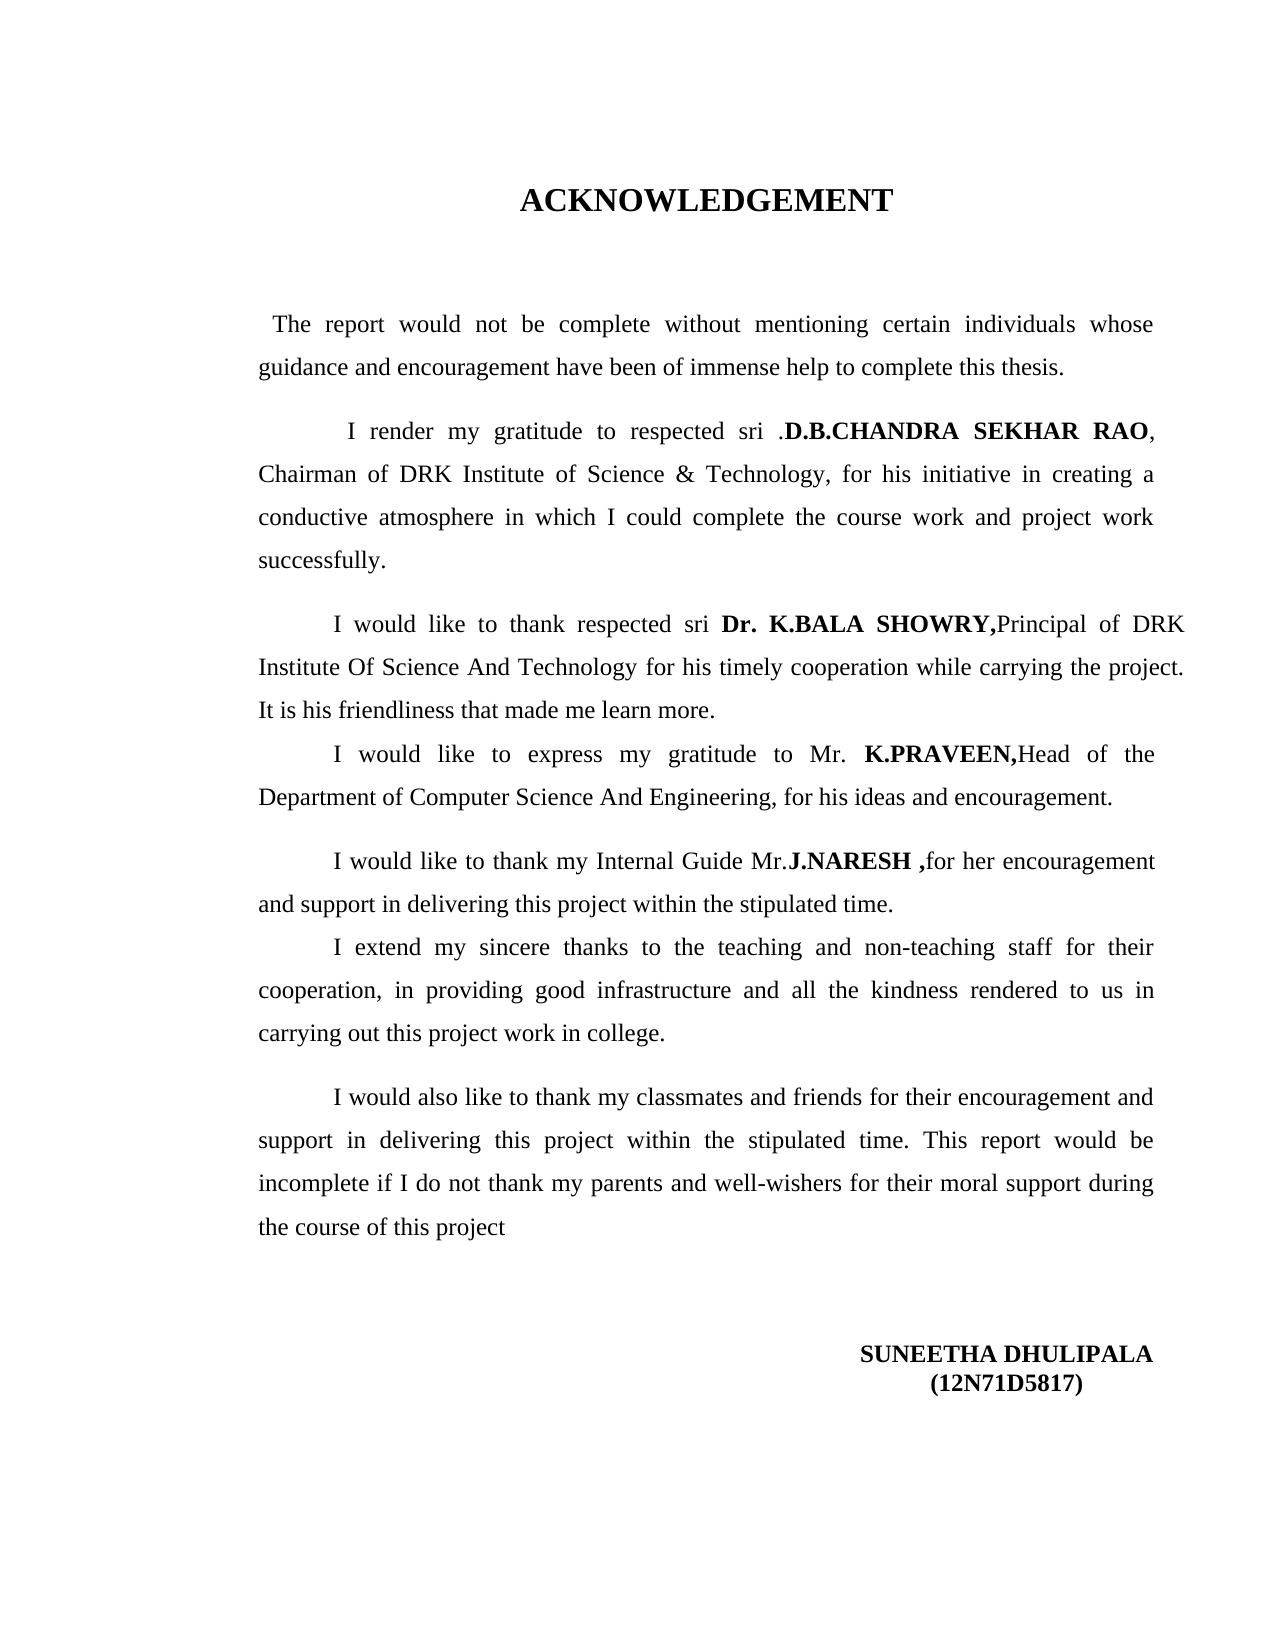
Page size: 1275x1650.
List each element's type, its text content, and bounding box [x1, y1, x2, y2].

text I would also like to thank my classmates and friends for their encouragement and support in delivering this project within the stipulated time. This report would be incomplete if I do not thank my parents and well-wishers for their moral support during the course of this project [258, 1082, 1155, 1240]
text ACKNOWLEDGEMENT [258, 180, 1155, 218]
text I would like to thank my Internal Guide Mr.J.NARESH ,for her encouragement and support in delivering this project within the stipulated time. [258, 846, 1155, 918]
text I render my gratitude to respected sri .D.B.CHANDRA SEKHAR RAO, Chairman of DRK Institute of Science & Technology, for his initiative in creating a conductive atmosphere in which I could complete the course work and project work successfully. [258, 416, 1155, 574]
text I extend my sincere thanks to the teaching and non-teaching staff for their cooperation, in providing good infrastructure and all the kindness rendered to us in carrying out this project work in college. [258, 932, 1155, 1047]
text I would like to thank respected sri Dr. K.BALA SHOWRY,Principal of DRK Institute Of Science And Technology for his timely cooperation while carrying the project. It is his friendliness that made me learn more. [258, 609, 1185, 724]
text The report would not be complete without mentioning certain individuals whose guidance and encouragement have been of immense help to complete this thesis. [258, 309, 1155, 381]
text SUNEETHA DHULIPALA (12N71D5817) [858, 1339, 1155, 1397]
text I would like to express my gratitude to Mr. K.PRAVEEN,Head of the Department of Computer Science And Engineering, for his ideas and encouragement. [258, 739, 1155, 811]
